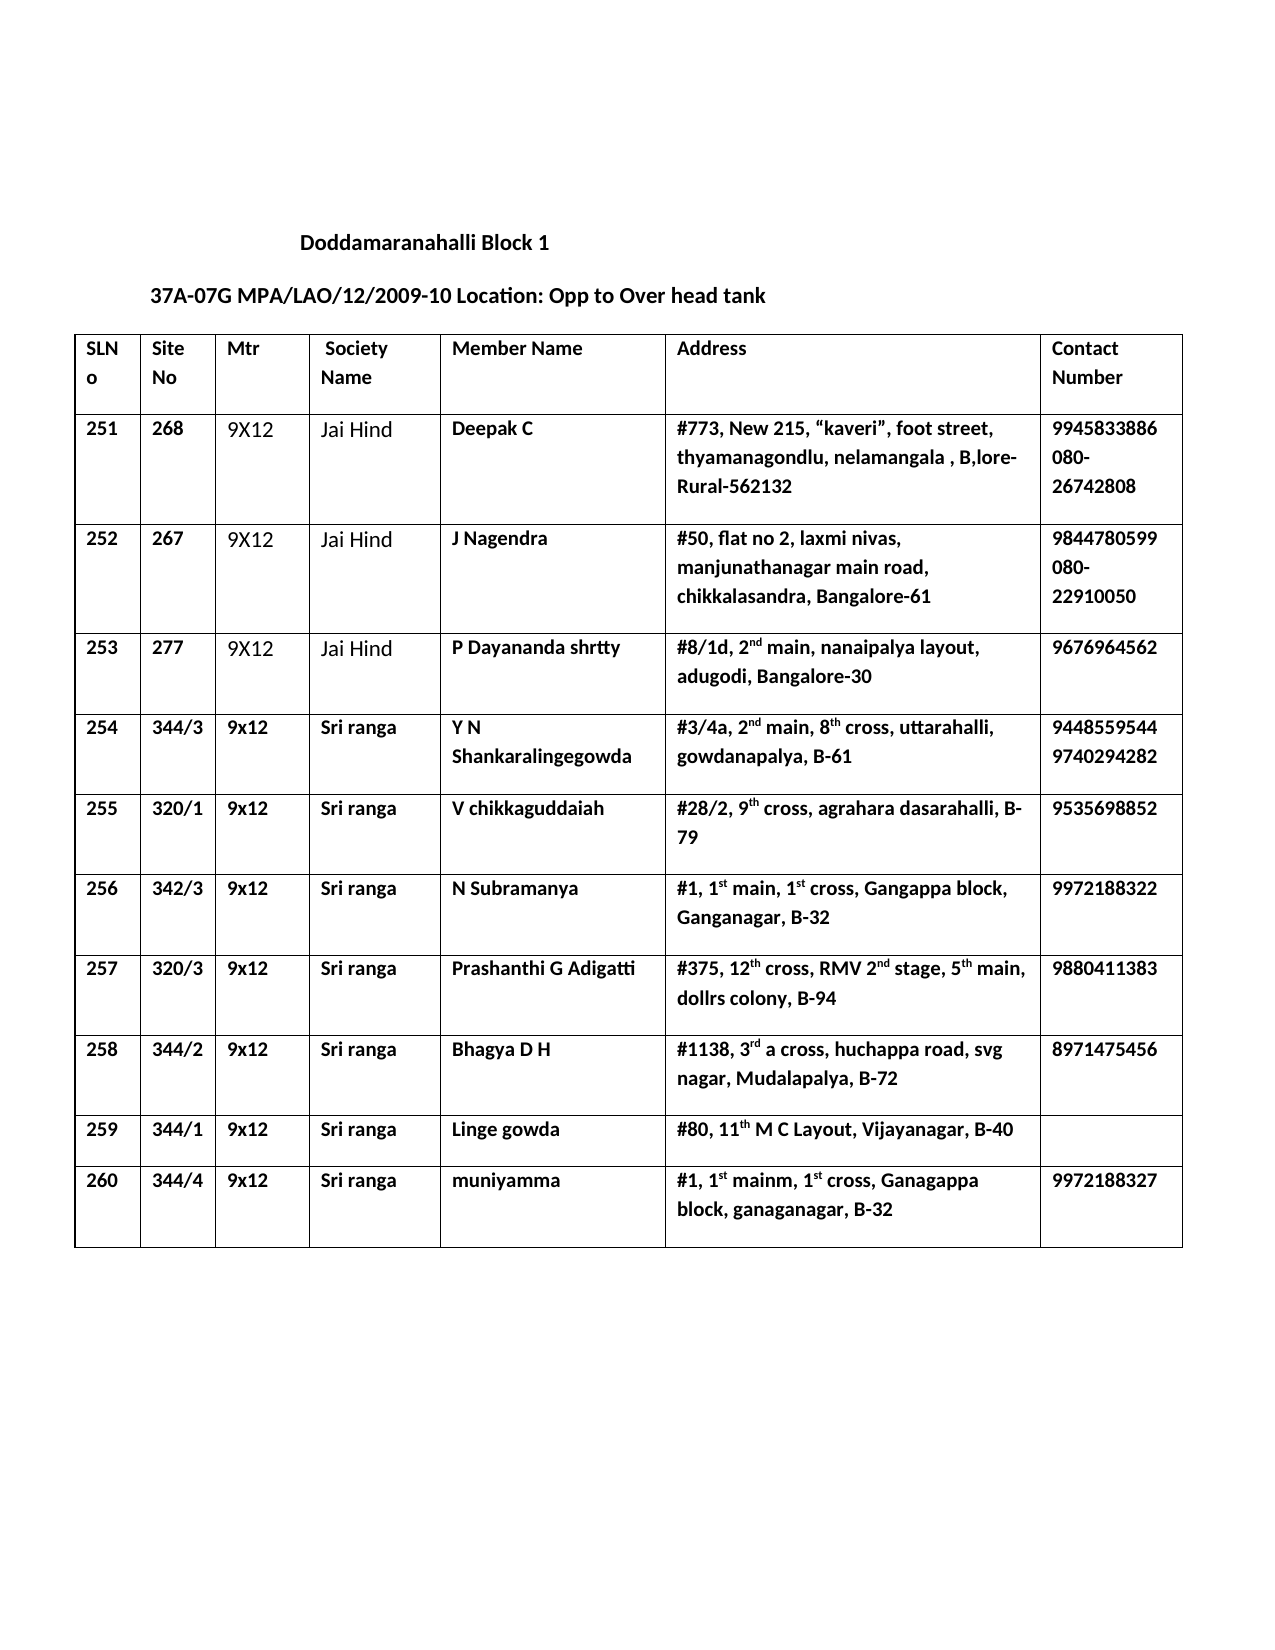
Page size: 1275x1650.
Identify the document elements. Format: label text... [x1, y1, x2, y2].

table_cell 251 [76, 415, 140, 524]
table_header Contact Number [1041, 335, 1182, 414]
table_cell Sri ranga [310, 715, 440, 794]
table_cell 9x12 [216, 1116, 309, 1166]
table_header Address [666, 335, 1040, 414]
table_cell 255 [76, 795, 140, 874]
table_cell 342/3 [141, 875, 215, 954]
table_cell 9448559544 9740294282 [1041, 715, 1182, 794]
table_cell 9x12 [216, 1167, 309, 1247]
table_cell 259 [76, 1116, 140, 1166]
table_cell Sri ranga [310, 1036, 440, 1115]
table_cell V chikkaguddaiah [441, 795, 665, 874]
table_cell 320/1 [141, 795, 215, 874]
table_cell 320/3 [141, 956, 215, 1035]
table_cell 344/4 [141, 1167, 215, 1247]
table_cell #8/1d, 2nd main, nanaipalya layout, adugodi, Bangalore-30 [666, 634, 1040, 713]
table_cell [1041, 1116, 1182, 1166]
table_cell 344/3 [141, 715, 215, 794]
table_cell 9x12 [216, 715, 309, 794]
table_cell Sri ranga [310, 875, 440, 954]
table_cell 252 [76, 525, 140, 633]
table_cell Deepak C [441, 415, 665, 524]
table_cell 268 [141, 415, 215, 524]
table_header Mtr [216, 335, 309, 414]
table_header SLNo [76, 335, 140, 414]
table_cell Jai Hind [310, 415, 440, 524]
table_cell Y N Shankaralingegowda [441, 715, 665, 794]
table_cell #50, flat no 2, laxmi nivas, manjunathanagar main road, chikkalasandra, Bangalore-61 [666, 525, 1040, 633]
table_cell 9X12 [216, 634, 309, 713]
table_cell 277 [141, 634, 215, 713]
table_cell 344/1 [141, 1116, 215, 1166]
table_header Member Name [441, 335, 665, 414]
table_cell #1138, 3rd a cross, huchappa road, svg nagar, Mudalapalya, B-72 [666, 1036, 1040, 1115]
table_cell 9880411383 [1041, 956, 1182, 1035]
table_cell 9x12 [216, 956, 309, 1035]
table_cell 253 [76, 634, 140, 713]
table_cell J Nagendra [441, 525, 665, 633]
table_cell #3/4a, 2nd main, 8th cross, uttarahalli, gowdanapalya, B-61 [666, 715, 1040, 794]
table_cell Bhagya D H [441, 1036, 665, 1115]
table_cell #773, New 215, “kaveri”, foot street, thyamanagondlu, nelamangala , B,lore- Rural-562132 [666, 415, 1040, 524]
text Doddamaranahalli Block 1 [225, 228, 1125, 256]
table_cell Sri ranga [310, 1116, 440, 1166]
table_cell #80, 11th M C Layout, Vijayanagar, B-40 [666, 1116, 1040, 1166]
table_cell Sri ranga [310, 1167, 440, 1247]
table_cell 257 [76, 956, 140, 1035]
table_cell 260 [76, 1167, 140, 1247]
table_cell 9x12 [216, 795, 309, 874]
table_header Site No [141, 335, 215, 414]
table_cell 8971475456 [1041, 1036, 1182, 1115]
table_cell 344/2 [141, 1036, 215, 1115]
table_header Society Name [310, 335, 440, 414]
table_cell 256 [76, 875, 140, 954]
table_cell Prashanthi G Adigatti [441, 956, 665, 1035]
table_cell 9535698852 [1041, 795, 1182, 874]
table_cell 9676964562 [1041, 634, 1182, 713]
table_cell Jai Hind [310, 634, 440, 713]
table_cell muniyamma [441, 1167, 665, 1247]
table_cell 258 [76, 1036, 140, 1115]
table_cell Jai Hind [310, 525, 440, 633]
table_cell N Subramanya [441, 875, 665, 954]
table_cell #1, 1st main, 1st cross, Gangappa block, Ganganagar, B-32 [666, 875, 1040, 954]
table_cell 9972188322 [1041, 875, 1182, 954]
table_cell 9x12 [216, 1036, 309, 1115]
table_cell Linge gowda [441, 1116, 665, 1166]
table_cell 254 [76, 715, 140, 794]
table_cell 267 [141, 525, 215, 633]
table_cell #28/2, 9th cross, agrahara dasarahalli, B-79 [666, 795, 1040, 874]
table_cell 9972188327 [1041, 1167, 1182, 1247]
table_cell 9945833886 080-26742808 [1041, 415, 1182, 524]
table_cell Sri ranga [310, 795, 440, 874]
table_cell #375, 12th cross, RMV 2nd stage, 5th main, dollrs colony, B-94 [666, 956, 1040, 1035]
table_cell #1, 1st mainm, 1st cross, Ganagappa block, ganaganagar, B-32 [666, 1167, 1040, 1247]
table_cell 9x12 [216, 875, 309, 954]
text 37A-07G MPA/LAO/12/2009-10 Location: Opp to Over head tank [150, 281, 1125, 309]
table_cell Sri ranga [310, 956, 440, 1035]
table_cell 9844780599 080-22910050 [1041, 525, 1182, 633]
table_cell P Dayananda shrtty [441, 634, 665, 713]
table_cell 9X12 [216, 525, 309, 633]
table_cell 9X12 [216, 415, 309, 524]
